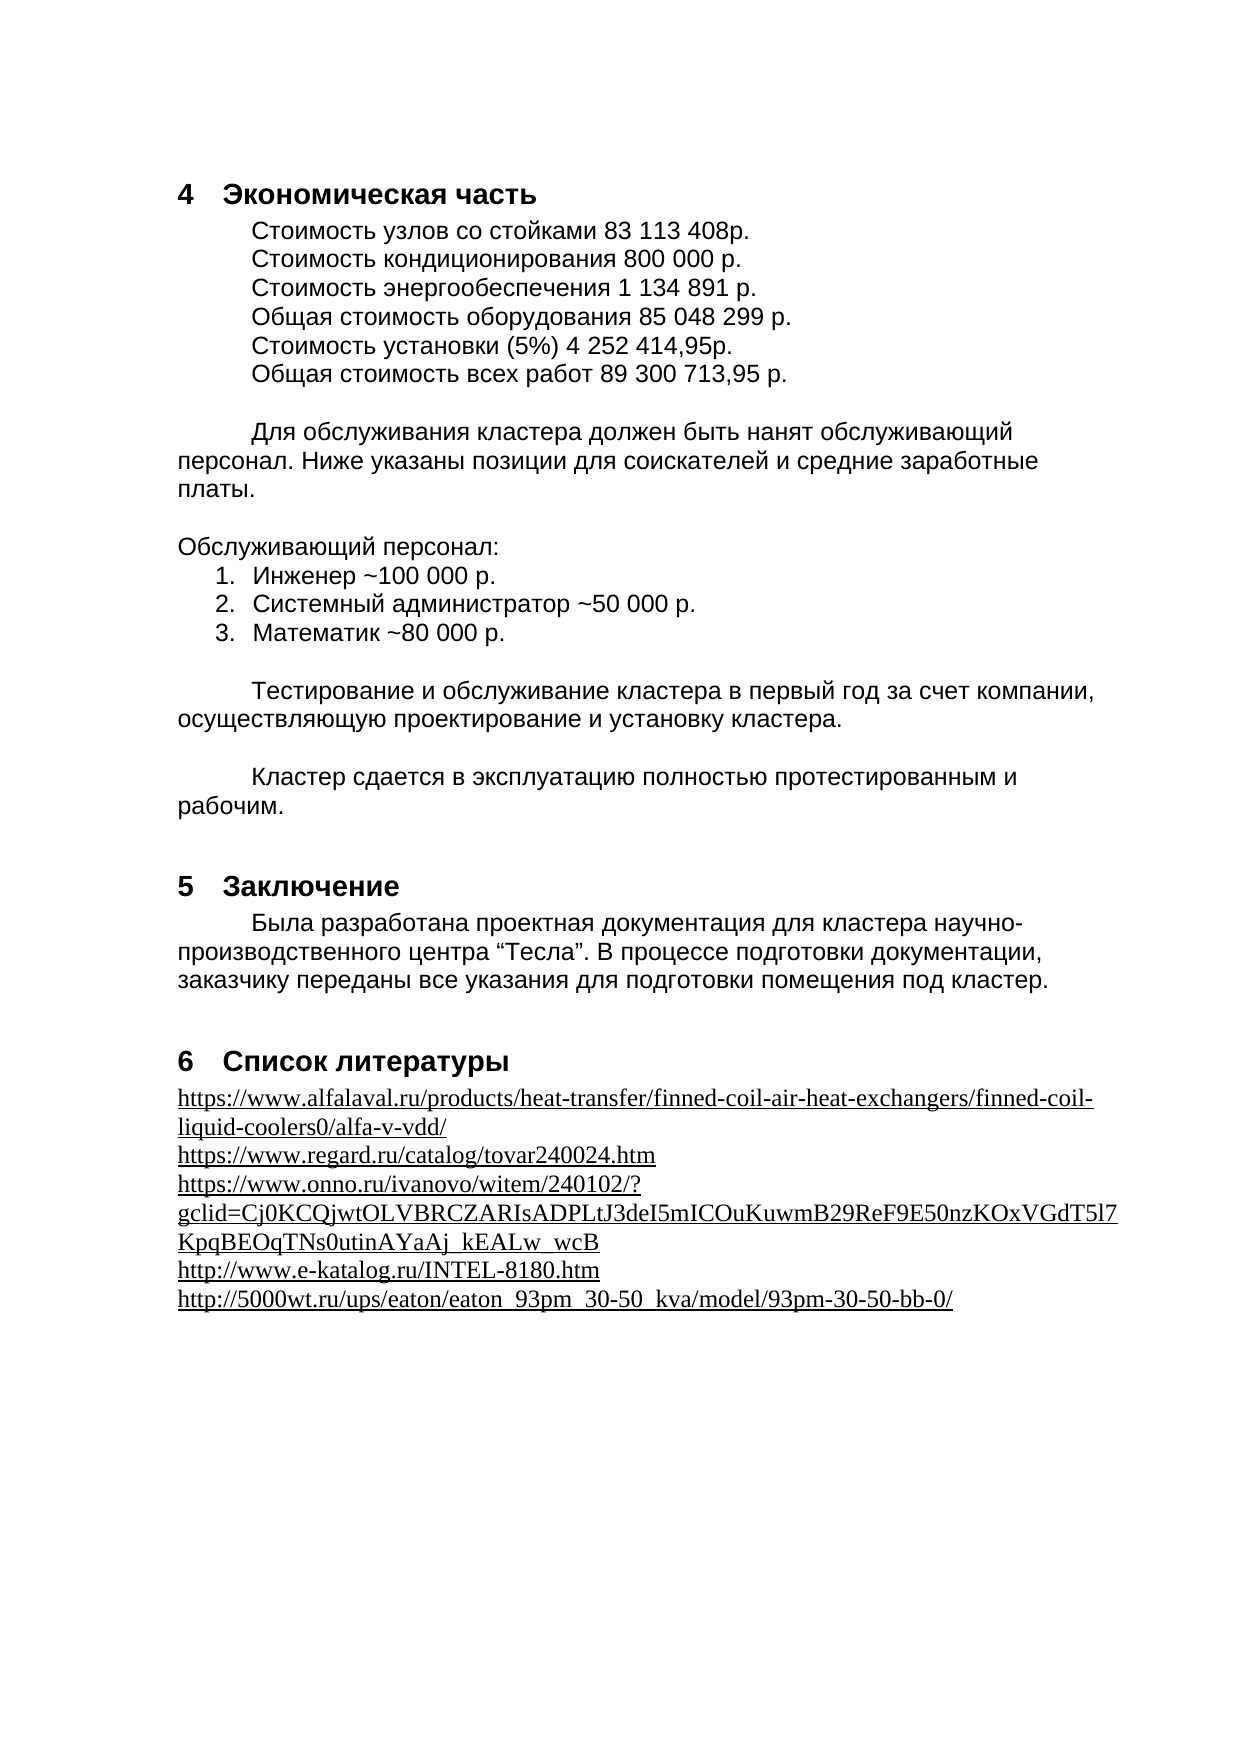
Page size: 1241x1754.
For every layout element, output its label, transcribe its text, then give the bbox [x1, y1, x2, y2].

text Стоимость кондиционирования 800 000 р. [177, 244, 1122, 273]
text Для обслуживания кластера должен быть нанят обслуживающий персонал. Ниже указаны позиции для соискателей и средние заработные платы. [177, 417, 1122, 503]
text http://www.e-katalog.ru/INTEL-8180.htm [177, 1255, 1122, 1284]
text Общая стоимость оборудования 85 048 299 р. [177, 302, 1122, 331]
text https://www.regard.ru/catalog/tovar240024.htm [177, 1140, 1122, 1169]
subtitle Список литературы [177, 1044, 1122, 1078]
text Была разработана проектная документация для кластера научно-производственного центра “Тесла”. В процессе подготовки документации, заказчику переданы все указания для подготовки помещения под кластер. [177, 908, 1122, 994]
text http://5000wt.ru/ups/eaton/eaton_93pm_30-50_kva/model/93pm-30-50-bb-0/ [177, 1284, 1122, 1313]
list Математик ~80 000 р. [215, 618, 1122, 647]
text Кластер сдается в эксплуатацию полностью протестированным и рабочим. [177, 762, 1122, 819]
text Тестирование и обслуживание кластера в первый год за счет компании, осуществляющую проектирование и установку кластера. [177, 676, 1122, 733]
text Стоимость энергообеспечения 1 134 891 р. [177, 273, 1122, 302]
text Общая стоимость всех работ 89 300 713,95 р. [177, 359, 1122, 388]
text Стоимость узлов со стойками 83 113 408р. [177, 216, 1122, 244]
text Стоимость установки (5%) 4 252 414,95р. [177, 331, 1122, 359]
subtitle Заключение [177, 869, 1122, 903]
text Обслуживающий персонал: [177, 532, 1122, 561]
list Инженер ~100 000 р. [215, 561, 1122, 589]
text https://www.onno.ru/ivanovo/witem/240102/?gclid=Cj0KCQjwtOLVBRCZARIsADPLtJ3deI5mICOuKuwmB29ReF9E50nzKOxVGdT5l7KpqBEOqTNs0utinAYaAj_kEALw_wcB [177, 1169, 1122, 1255]
text https://www.alfalaval.ru/products/heat-transfer/finned-coil-air-heat-exchangers/finned-coil-liquid-coolers0/alfa-v-vdd/ [177, 1083, 1122, 1140]
subtitle Экономическая часть [177, 177, 1122, 211]
list Системный администратор ~50 000 р. [215, 589, 1122, 618]
